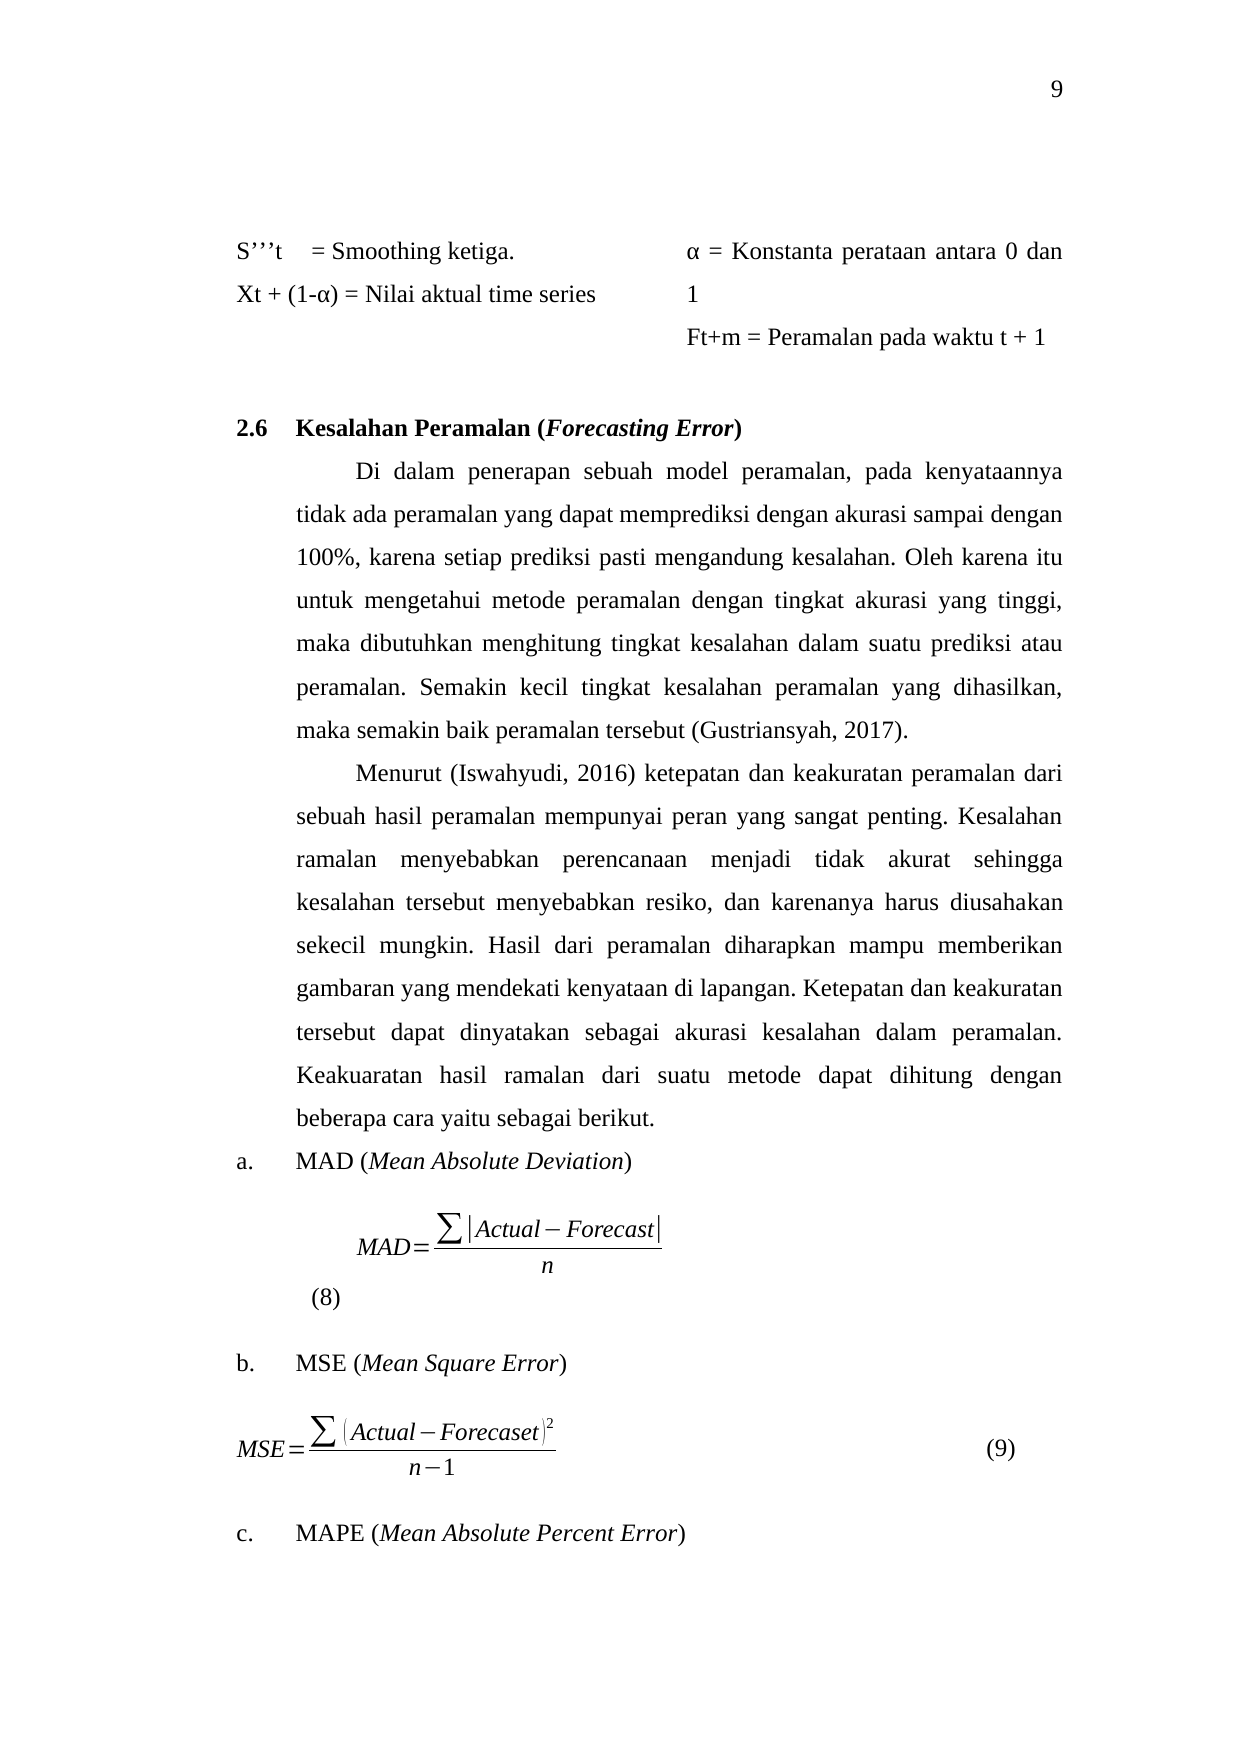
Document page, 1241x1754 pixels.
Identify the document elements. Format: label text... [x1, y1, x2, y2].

list Kesalahan Peramalan (Forecasting Error) [236, 413, 1063, 442]
list MAD (Mean Absolute Deviation) [236, 1146, 1063, 1175]
text Di dalam penerapan sebuah model peramalan, pada kenyataannya tidak ada peramalan yang dapat memprediksi dengan akurasi sampai dengan 100%, karena setiap prediksi pasti mengandung kesalahan. Oleh karena itu untuk mengetahui metode peramalan dengan tingkat akurasi yang tinggi, maka dibutuhkan menghitung tingkat kesalahan dalam suatu prediksi atau peramalan. Semakin kecil tingkat kesalahan peramalan yang dihasilkan, maka semakin baik peramalan tersebut (Gustriansyah, 2017). [296, 456, 1063, 743]
text Menurut (Iswahyudi, 2016) ketepatan dan keakuratan peramalan dari sebuah hasil peramalan mempunyai peran yang sangat penting. Kesalahan ramalan menyebabkan perencanaan menjadi tidak akurat sehingga kesalahan tersebut menyebabkan resiko, dan karenanya harus diusahakan sekecil mungkin. Hasil dari peramalan diharapkan mampu memberikan gambaran yang mendekati kenyataan di lapangan. Ketepatan dan keakuratan tersebut dapat dinyatakan sebagai akurasi kesalahan dalam peramalan. Keakuaratan hasil ramalan dari suatu metode dapat dihitung dengan beberapa cara yaitu sebagai berikut. [296, 758, 1063, 1132]
text S’’’t = Smoothing ketiga. [236, 236, 613, 265]
text (8) [296, 1212, 1063, 1311]
list (9) [235, 1414, 1063, 1481]
text α = Konstanta perataan antara 0 dan 1 [686, 236, 1063, 308]
text Xt + (1-α) = Nilai aktual time series [236, 279, 613, 308]
list MSE (Mean Square Error) [236, 1348, 1063, 1377]
text Ft+m = Peramalan pada waktu t + 1 [686, 322, 1063, 351]
list MAPE (Mean Absolute Percent Error) [236, 1518, 1063, 1547]
